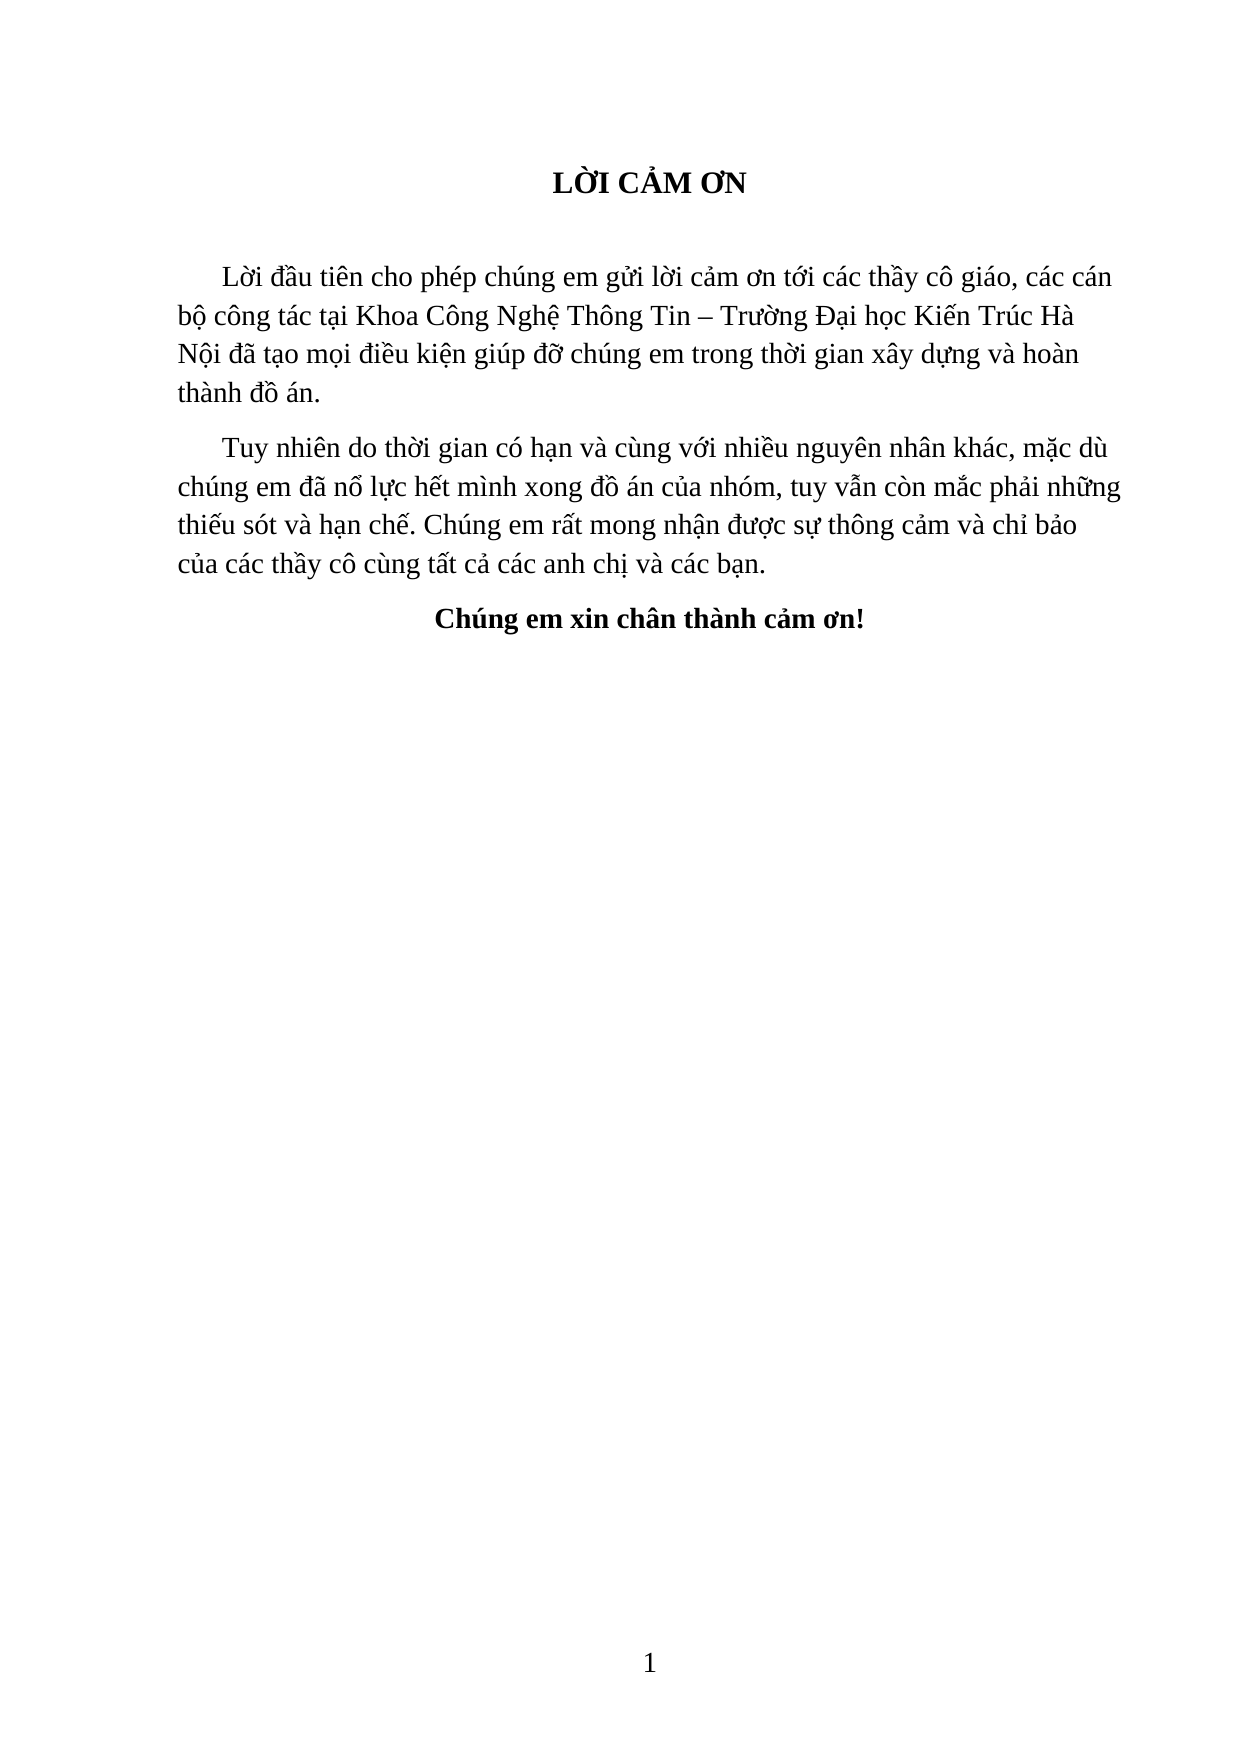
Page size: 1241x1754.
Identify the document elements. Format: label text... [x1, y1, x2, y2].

text Lời đầu tiên cho phép chúng em gửi lời cảm ơn tới các thầy cô giáo, các cán bộ công tác tại Khoa Công Nghệ Thông Tin – Trường Đại học Kiến Trúc Hà Nội đã tạo mọi điều kiện giúp đỡ chúng em trong thời gian xây dựng và hoàn thành đồ án. [177, 259, 1122, 408]
text Chúng em xin chân thành cảm ơn! [177, 601, 1122, 634]
subtitle LỜI CẢM ƠN [177, 164, 1122, 242]
text Tuy nhiên do thời gian có hạn và cùng với nhiều nguyên nhân khác, mặc dù chúng em đã nổ lực hết mình xong đồ án của nhóm, tuy vẫn còn mắc phải những thiếu sót và hạn chế. Chúng em rất mong nhận được sự thông cảm và chỉ bảo của các thầy cô cùng tất cả các anh chị và các bạn. [177, 430, 1122, 579]
